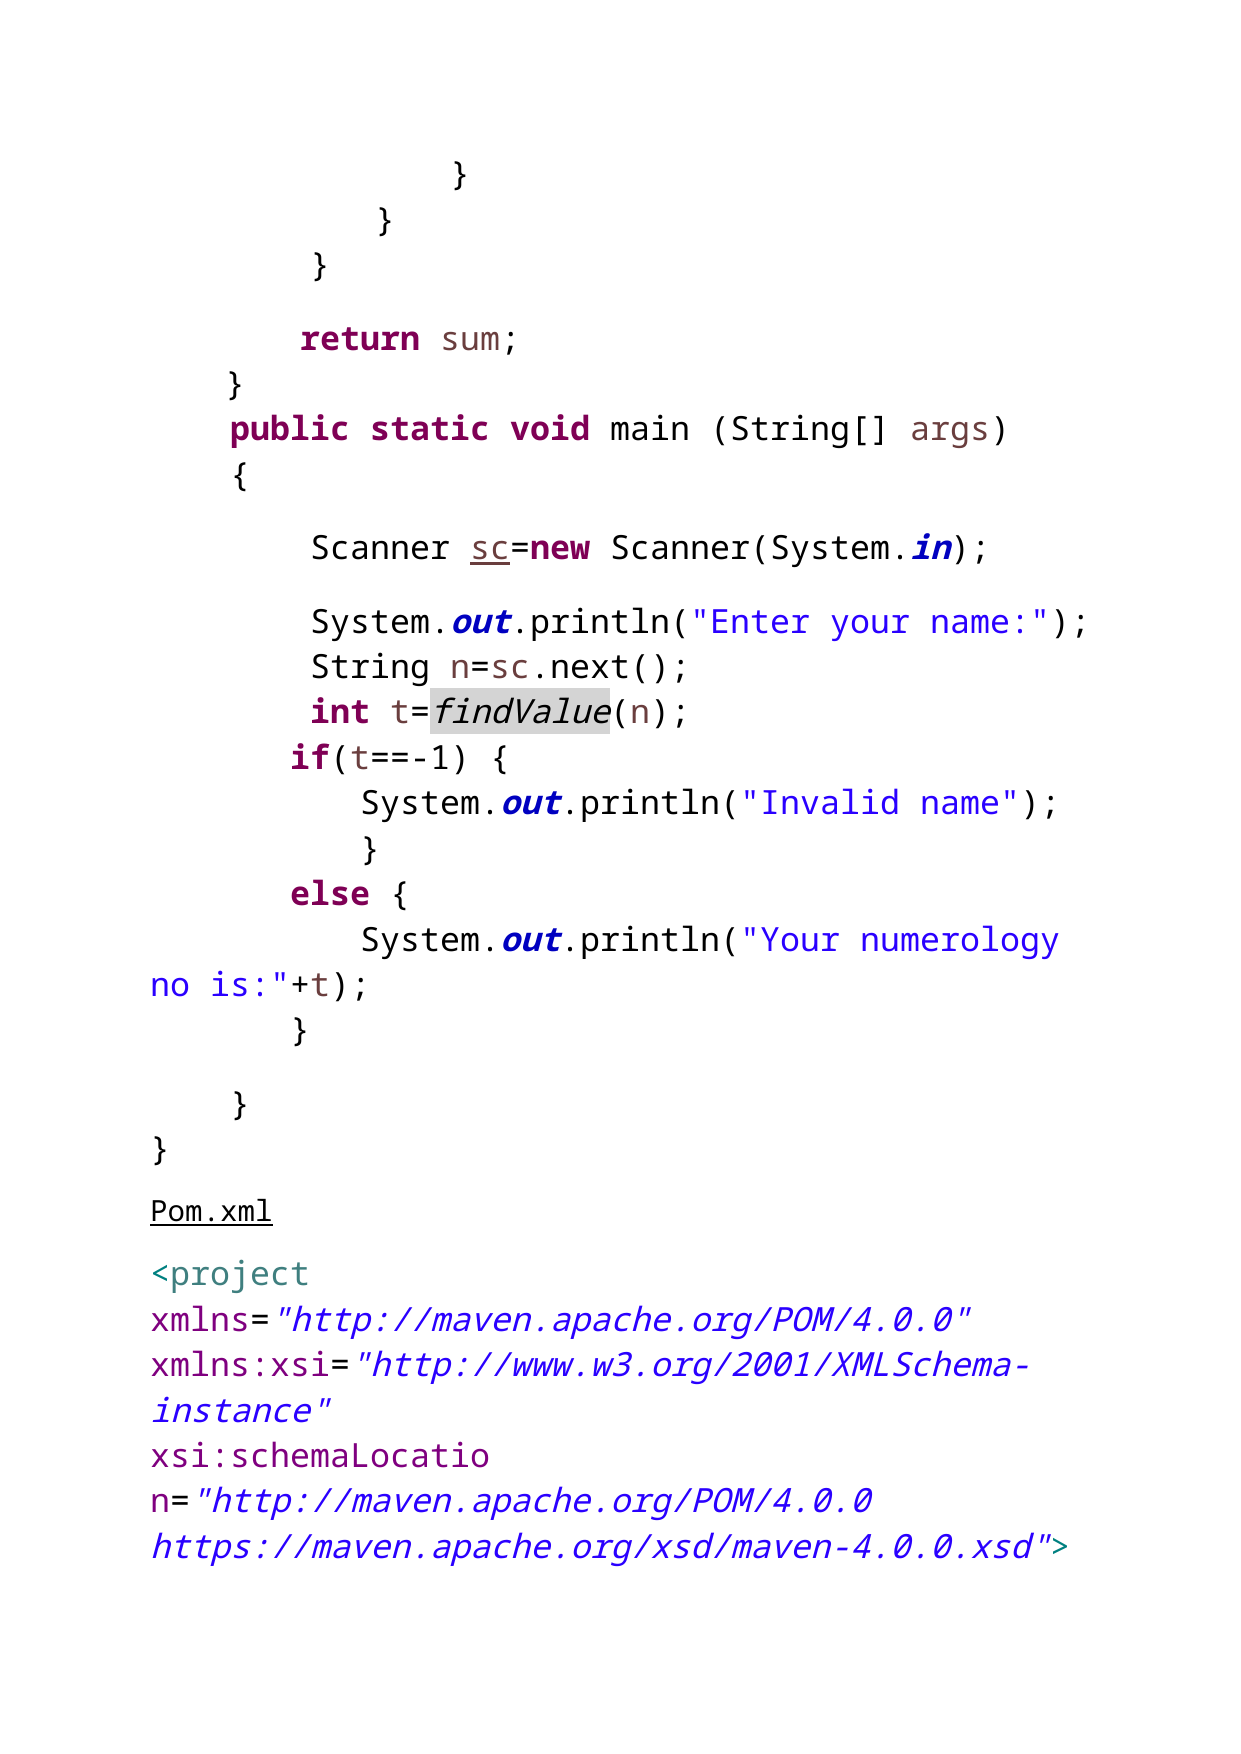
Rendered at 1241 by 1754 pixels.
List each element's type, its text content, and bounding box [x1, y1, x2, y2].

text else { [150, 870, 1090, 915]
text int t=findValue(n); [610, 688, 1090, 734]
text Pom.xml [150, 1191, 1090, 1230]
text } [150, 360, 1090, 405]
text } [150, 1125, 1090, 1170]
text String n=sc.next(); [150, 643, 1090, 688]
text } [150, 1079, 1090, 1125]
text } [150, 824, 1090, 870]
text } [150, 241, 1090, 286]
text public static void main (String[] args) [150, 405, 1090, 451]
text return sum; [150, 314, 1090, 360]
text } [150, 1006, 1090, 1052]
text { [150, 451, 1090, 496]
text if(t==-1) { [150, 734, 1090, 779]
text System.out.println("Your numerology no is:"+t); [150, 915, 1090, 1006]
text } [150, 195, 1090, 241]
text } [150, 150, 1090, 195]
text System.out.println("Enter your name:"); [150, 597, 1090, 643]
text <project xmlns="http://maven.apache.org/POM/4.0.0" xmlns:xsi="http://www.w3.org/2001/XMLSchema-instance" xsi:schemaLocation="http://maven.apache.org/POM/4.0.0 https://maven.apache.org/xsd/maven-4.0.0.xsd"> [150, 1250, 1090, 1568]
text int t=findValue(n); [150, 688, 430, 734]
text System.out.println("Invalid name"); [150, 779, 1090, 824]
text Scanner sc=new Scanner(System.in); [150, 524, 1090, 569]
